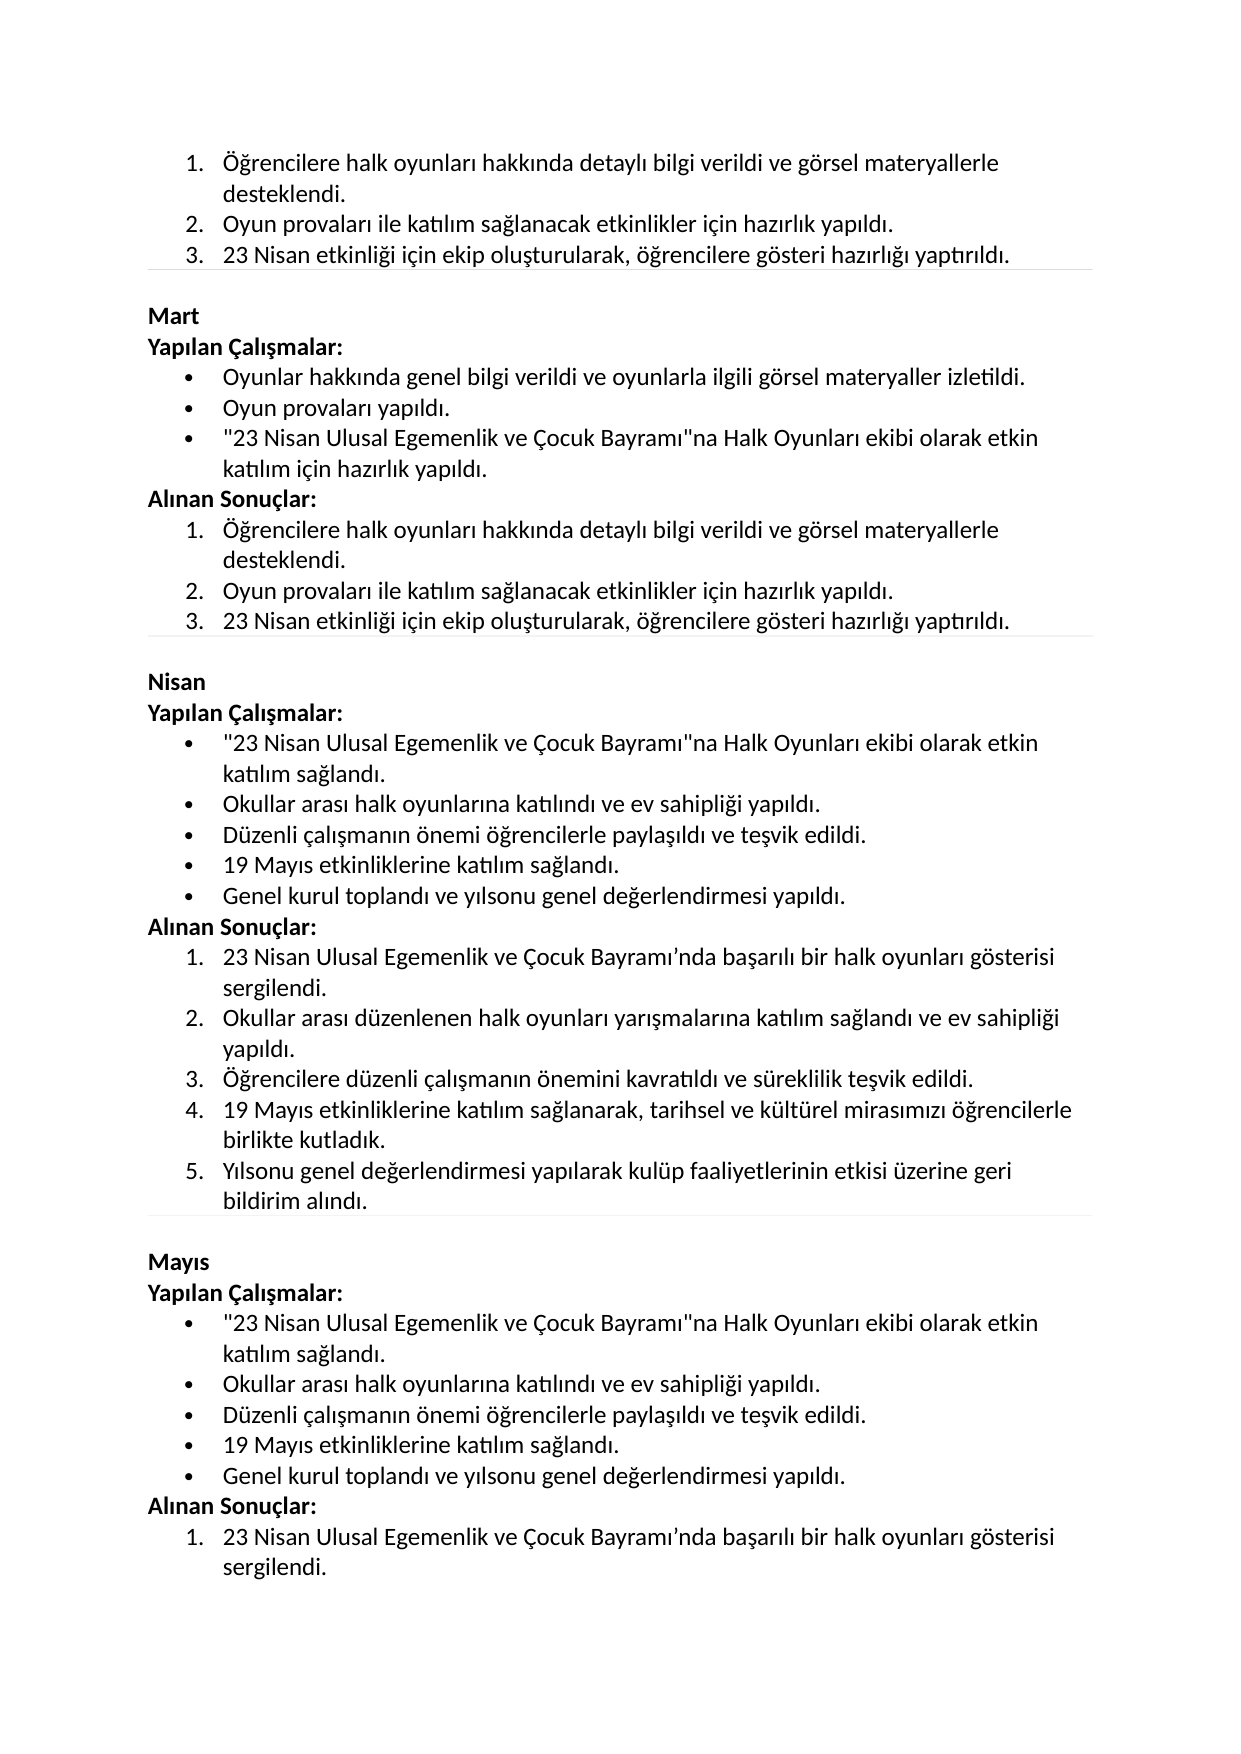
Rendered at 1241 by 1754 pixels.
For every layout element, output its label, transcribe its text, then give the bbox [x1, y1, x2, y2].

list 19 Mayıs etkinliklerine katılım sağlandı. [185, 1429, 1093, 1460]
list 23 Nisan Ulusal Egemenlik ve Çocuk Bayramı’nda başarılı bir halk oyunları gösterisi sergilendi. [185, 941, 1093, 1002]
list Okullar arası halk oyunlarına katılındı ve ev sahipliği yapıldı. [185, 1368, 1093, 1399]
list Öğrencilere halk oyunları hakkında detaylı bilgi verildi ve görsel materyallerle desteklendi. [185, 514, 1093, 575]
list "23 Nisan Ulusal Egemenlik ve Çocuk Bayramı"na Halk Oyunları ekibi olarak etkin katılım sağlandı. [185, 727, 1093, 788]
list "23 Nisan Ulusal Egemenlik ve Çocuk Bayramı"na Halk Oyunları ekibi olarak etkin katılım sağlandı. [185, 1307, 1093, 1368]
list 19 Mayıs etkinliklerine katılım sağlanarak, tarihsel ve kültürel mirasımızı öğrencilerle birlikte kutladık. [185, 1094, 1093, 1155]
list Oyun provaları ile katılım sağlanacak etkinlikler için hazırlık yapıldı. [185, 209, 1093, 239]
text Mayıs [148, 1246, 1093, 1277]
list 19 Mayıs etkinliklerine katılım sağlandı. [185, 849, 1093, 880]
list Düzenli çalışmanın önemi öğrencilerle paylaşıldı ve teşvik edildi. [185, 819, 1093, 849]
list Düzenli çalışmanın önemi öğrencilerle paylaşıldı ve teşvik edildi. [185, 1399, 1093, 1429]
list "23 Nisan Ulusal Egemenlik ve Çocuk Bayramı"na Halk Oyunları ekibi olarak etkin katılım için hazırlık yapıldı. [185, 422, 1093, 483]
list 23 Nisan etkinliği için ekip oluşturularak, öğrencilere gösteri hazırlığı yaptırıldı. [185, 605, 1093, 635]
list Oyunlar hakkında genel bilgi verildi ve oyunlarla ilgili görsel materyaller izletildi. [185, 361, 1093, 392]
list 23 Nisan etkinliği için ekip oluşturularak, öğrencilere gösteri hazırlığı yaptırıldı. [185, 239, 1093, 269]
text Yapılan Çalışmalar: [148, 331, 1093, 361]
list Genel kurul toplandı ve yılsonu genel değerlendirmesi yapıldı. [185, 1460, 1093, 1491]
list Oyun provaları ile katılım sağlanacak etkinlikler için hazırlık yapıldı. [185, 575, 1093, 605]
text Nisan [148, 666, 1093, 697]
list Öğrencilere halk oyunları hakkında detaylı bilgi verildi ve görsel materyallerle desteklendi. [185, 148, 1093, 209]
list Genel kurul toplandı ve yılsonu genel değerlendirmesi yapıldı. [185, 880, 1093, 911]
list Yılsonu genel değerlendirmesi yapılarak kulüp faaliyetlerinin etkisi üzerine geri bildirim alındı. [185, 1155, 1093, 1215]
list Oyun provaları yapıldı. [185, 392, 1093, 422]
list Okullar arası halk oyunlarına katılındı ve ev sahipliği yapıldı. [185, 788, 1093, 819]
list Okullar arası düzenlenen halk oyunları yarışmalarına katılım sağlandı ve ev sahipliği yapıldı. [185, 1002, 1093, 1063]
list 23 Nisan Ulusal Egemenlik ve Çocuk Bayramı’nda başarılı bir halk oyunları gösterisi sergilendi. [185, 1521, 1093, 1582]
text Yapılan Çalışmalar: [148, 1277, 1093, 1307]
text Alınan Sonuçlar: [148, 911, 1093, 941]
list Öğrencilere düzenli çalışmanın önemini kavratıldı ve süreklilik teşvik edildi. [185, 1063, 1093, 1094]
text Alınan Sonuçlar: [148, 483, 1093, 514]
text Yapılan Çalışmalar: [148, 697, 1093, 727]
text Alınan Sonuçlar: [148, 1491, 1093, 1521]
text Mart [148, 300, 1093, 331]
